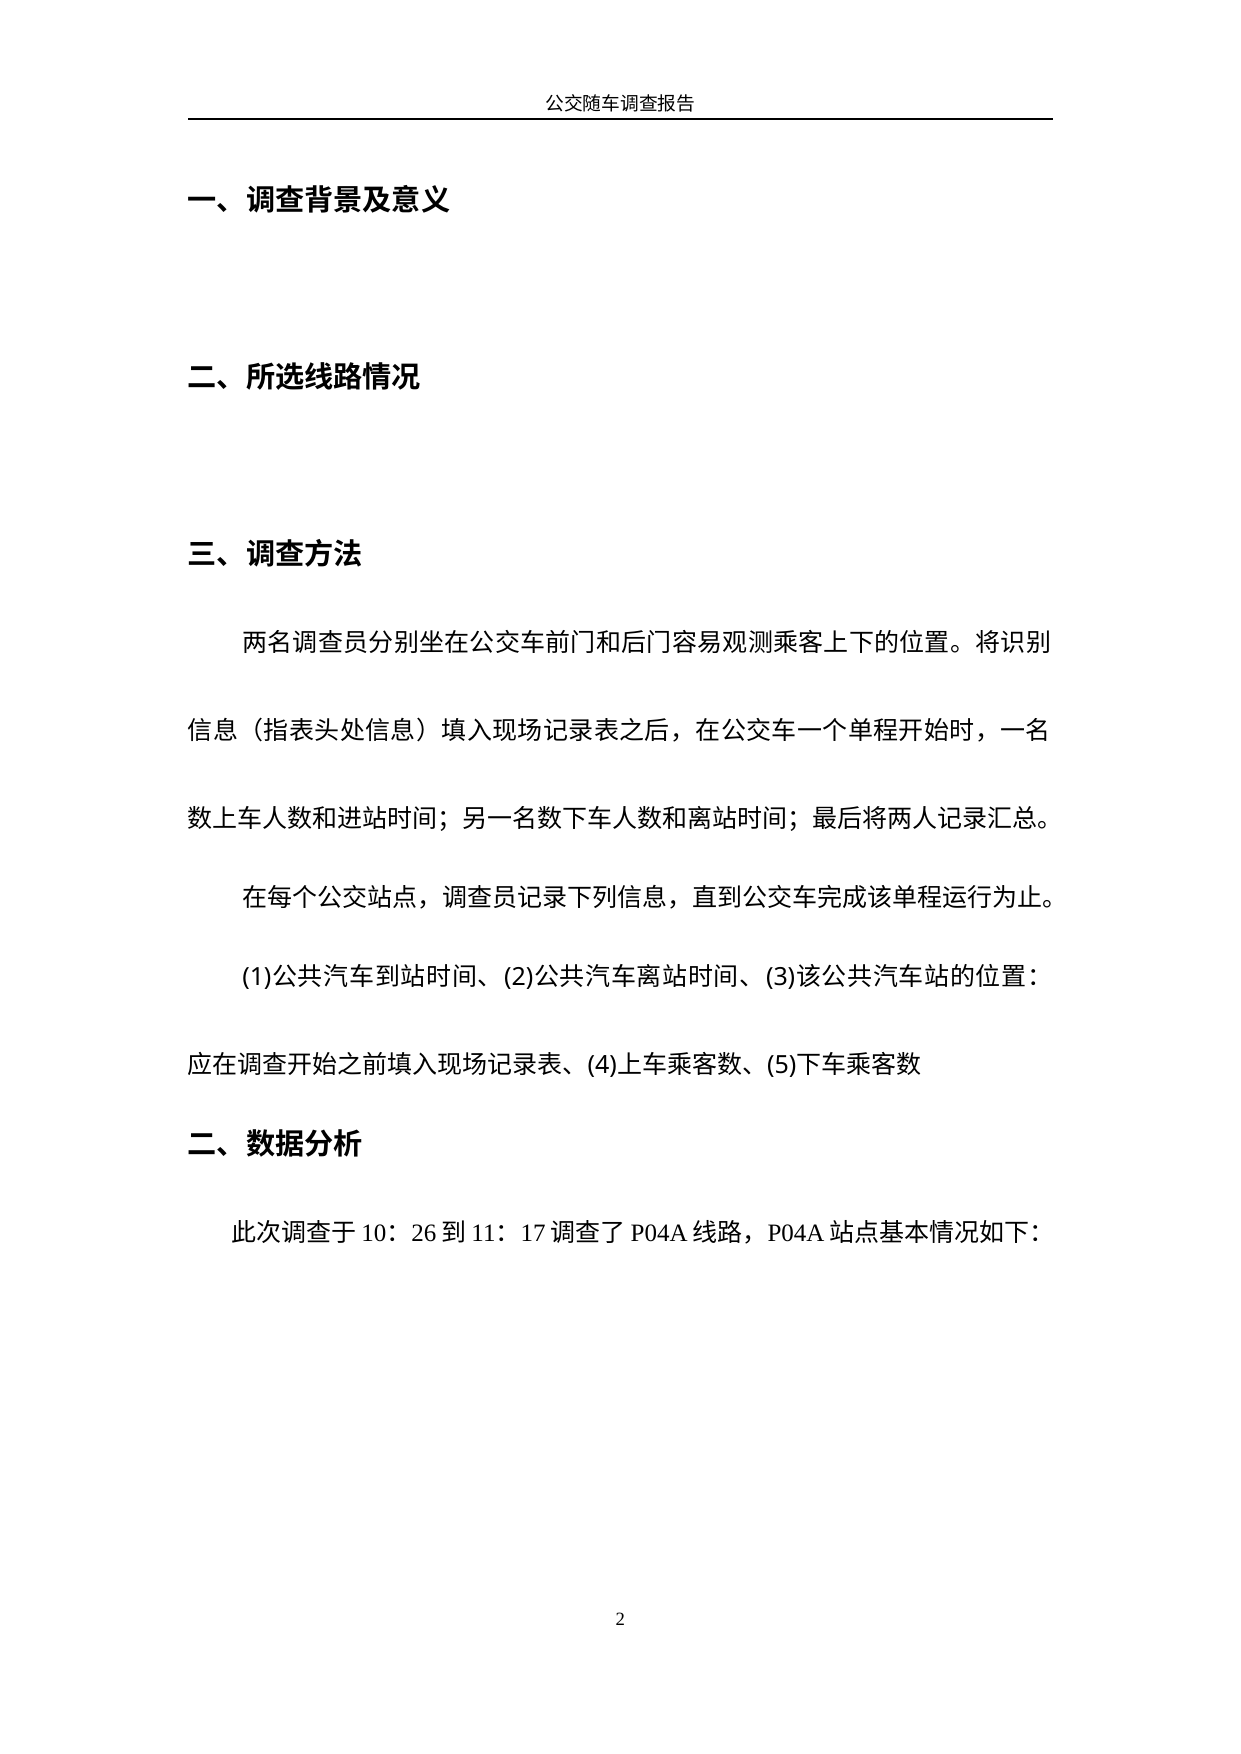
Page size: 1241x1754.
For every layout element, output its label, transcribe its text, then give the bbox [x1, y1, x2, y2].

text 一、调查背景及意义 [187, 164, 1053, 232]
text 在每个公交站点，调查员记录下列信息，直到公交车完成该单程运行为止。 [187, 862, 1053, 929]
text (1)公共汽车到站时间、(2)公共汽车离站时间、(3)该公共汽车站的位置：应在调查开始之前填入现场记录表、(4)上车乘客数、(5)下车乘客数 [187, 940, 1053, 1097]
text 此次调查于10：26到11：17调查了P04A线路，P04A站点基本情况如下： [187, 1196, 1053, 1264]
text 三、调查方法 [187, 517, 1053, 585]
text 二、所选线路情况 [187, 341, 1053, 408]
text 二、数据分析 [187, 1107, 1053, 1175]
text 两名调查员分别坐在公交车前门和后门容易观测乘客上下的位置。将识别信息（指表头处信息）填入现场记录表之后，在公交车一个单程开始时，一名数上车人数和进站时间；另一名数下车人数和离站时间；最后将两人记录汇总。 [187, 606, 1053, 851]
